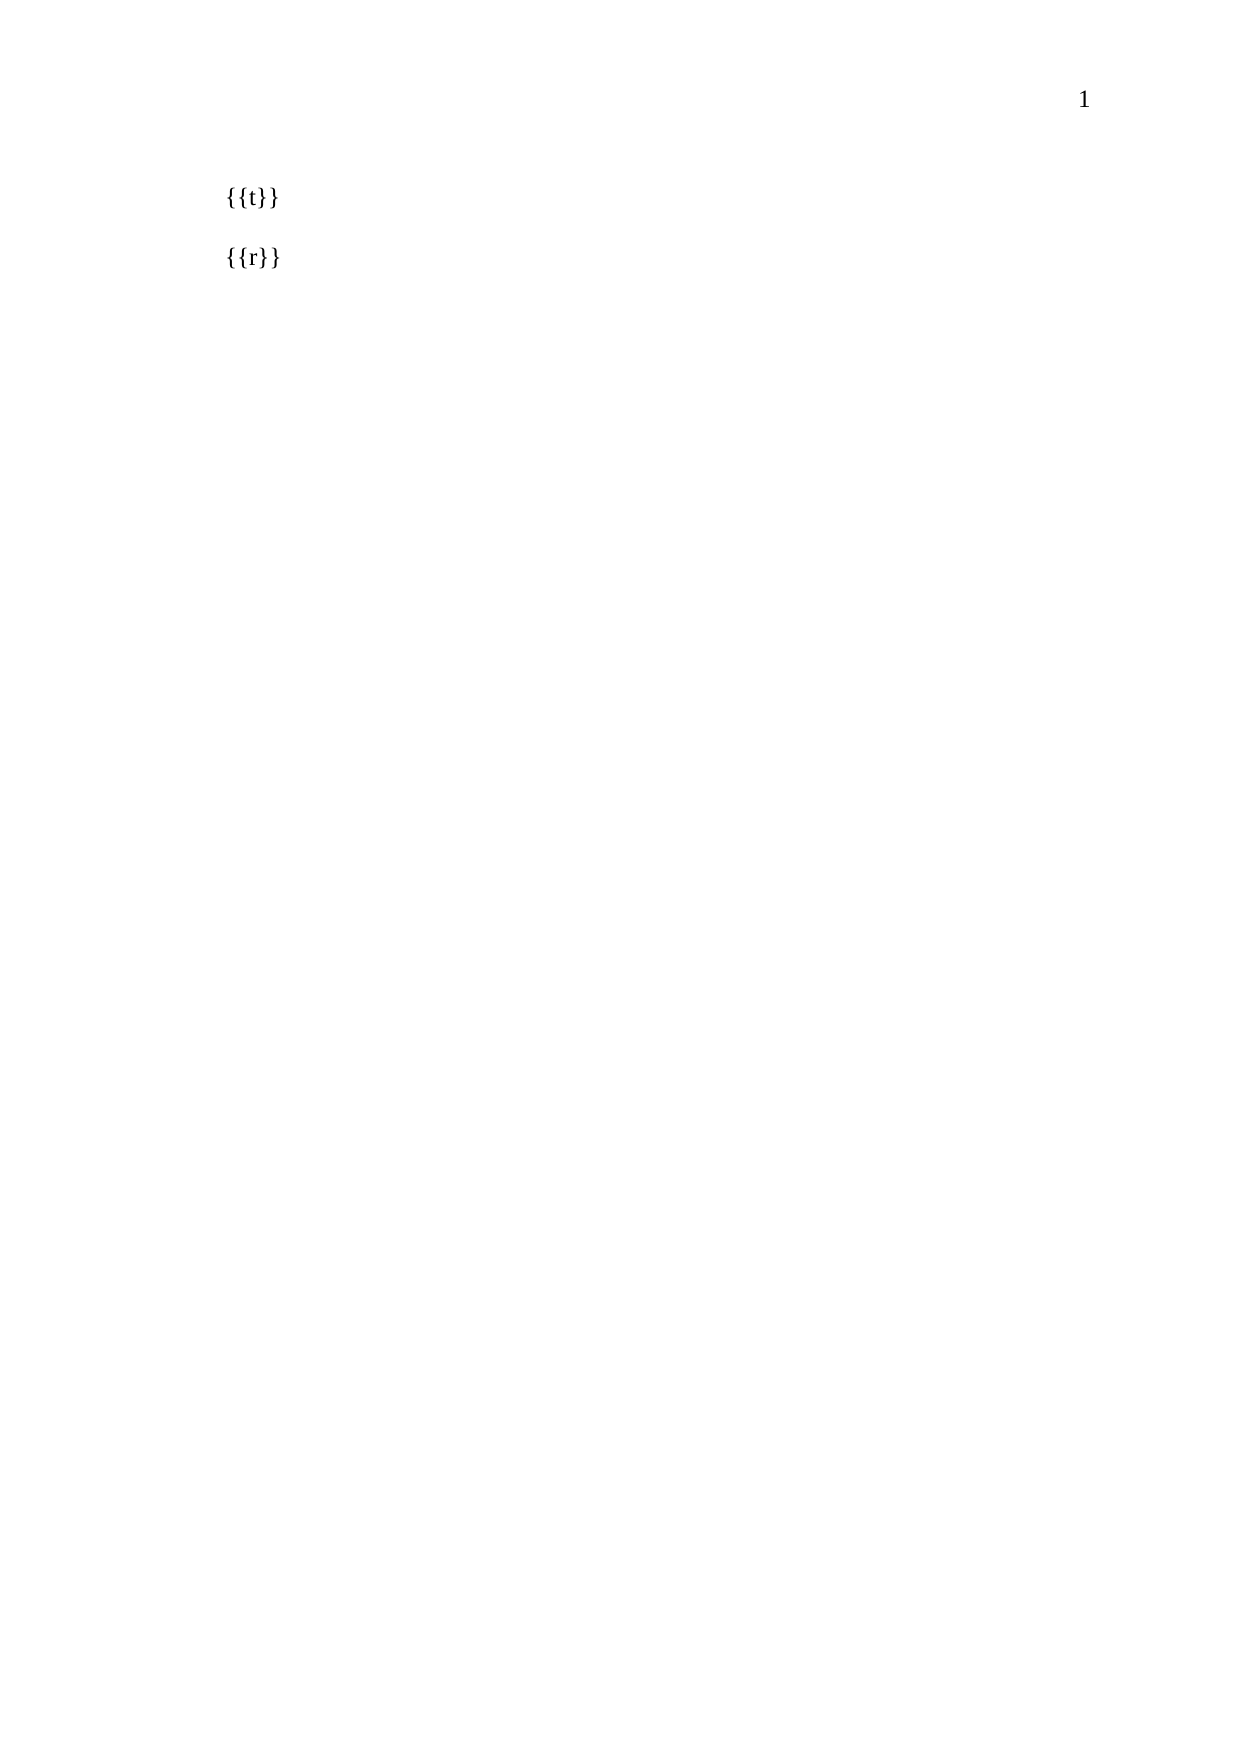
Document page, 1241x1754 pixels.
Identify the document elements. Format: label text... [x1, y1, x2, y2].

text {{t}} [150, 150, 1090, 210]
text {{r}} [150, 210, 1090, 271]
